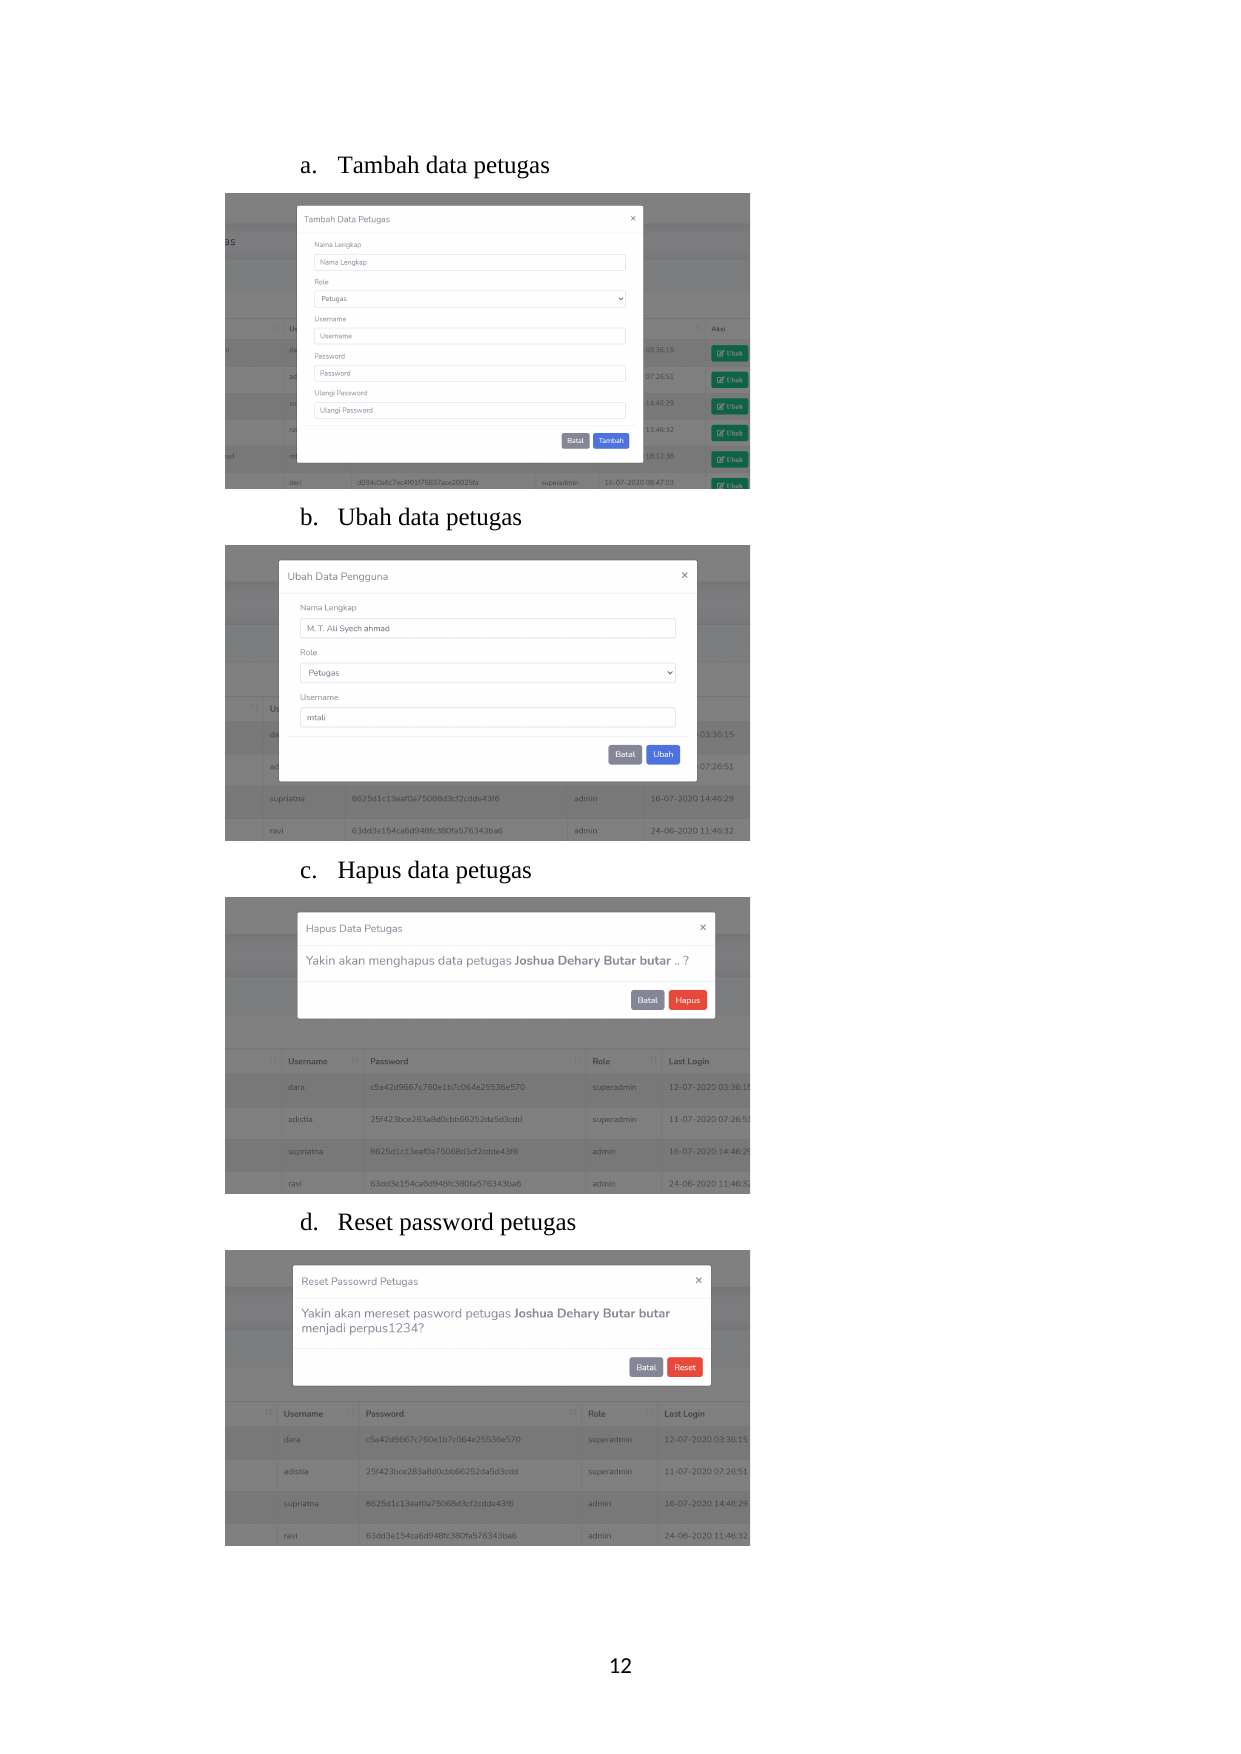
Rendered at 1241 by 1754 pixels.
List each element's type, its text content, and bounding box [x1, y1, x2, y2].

picture [225, 1250, 750, 1546]
picture [225, 545, 750, 841]
list Tambah data petugas [300, 150, 1090, 179]
list Hapus data petugas [300, 855, 1090, 883]
picture [225, 897, 750, 1194]
list Reset password petugas [300, 1207, 1090, 1236]
picture [225, 193, 750, 489]
list Ubah data petugas [300, 502, 1090, 531]
